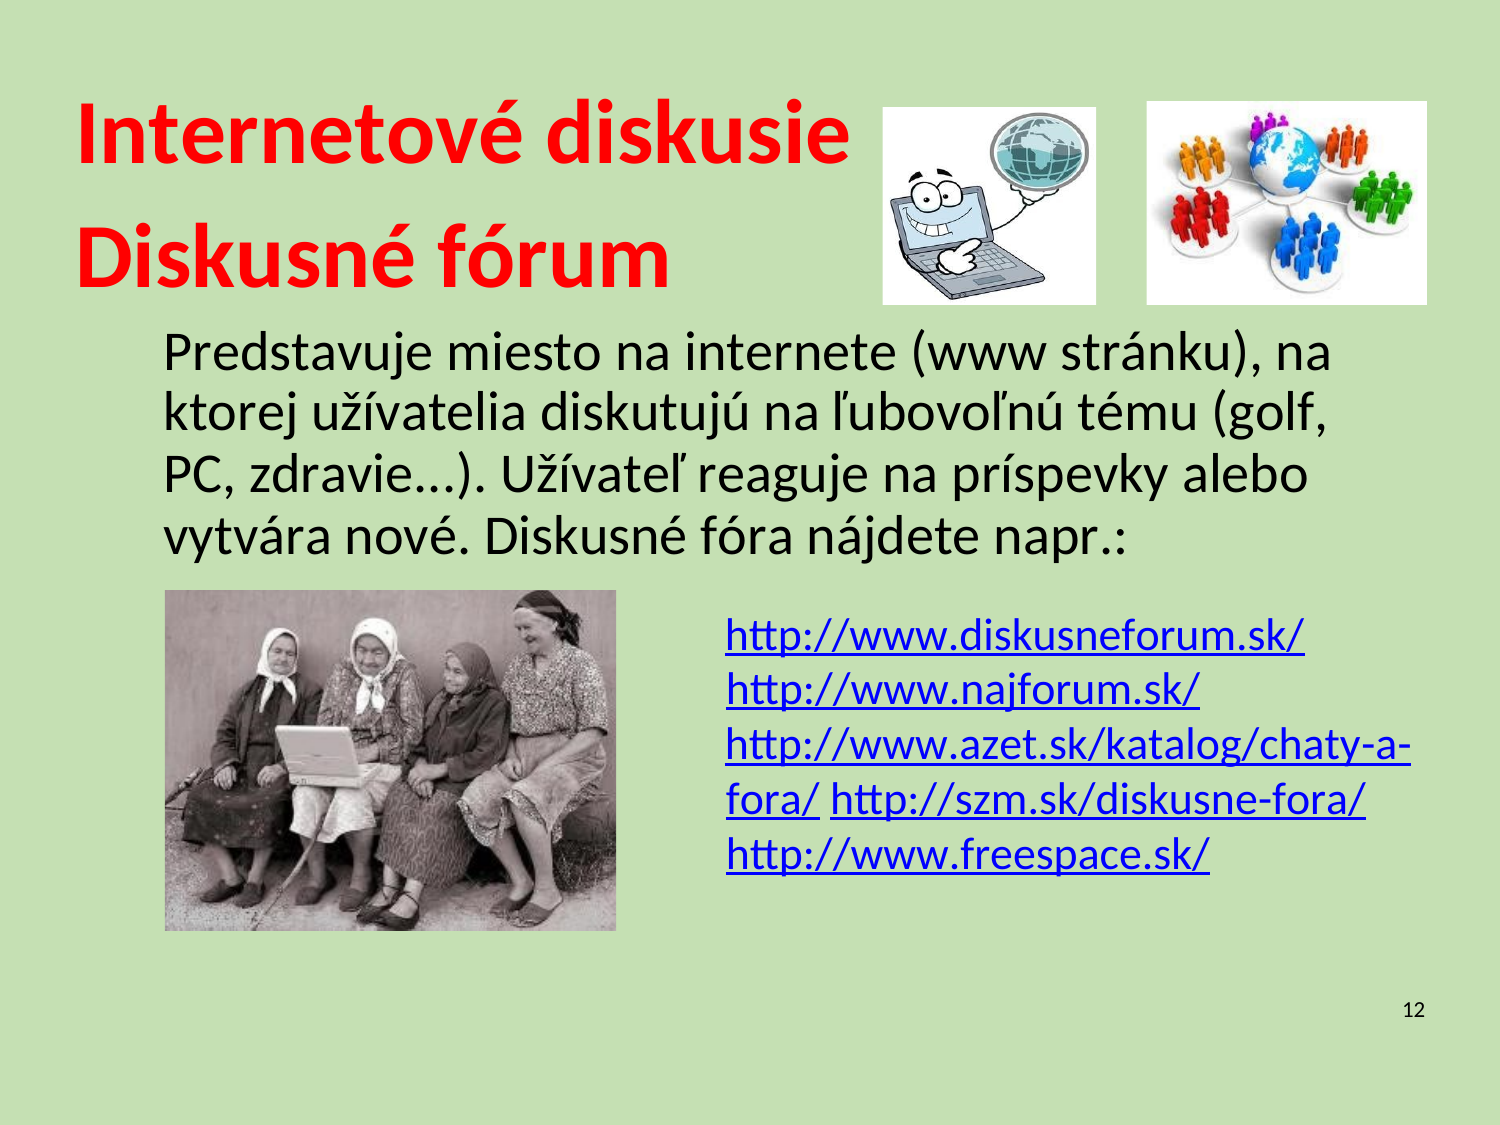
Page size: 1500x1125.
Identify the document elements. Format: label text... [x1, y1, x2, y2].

picture [1146, 101, 1427, 305]
text http://www.azet.sk/katalog/chaty-a-fora/ http://szm.sk/diskusne-fora/ http://www.freespace.sk/ [617, 716, 1425, 881]
picture [164, 590, 617, 931]
text http://www.diskusneforum.sk/ http://www.najforum.sk/ [617, 606, 1425, 716]
subtitle Internetové diskusie [75, 75, 1347, 187]
text Predstavuje miesto na internete (www stránku), na ktorej užívatelia diskutujú na ľubovoľnú tému (golf, PC, zdravie...). Užívateľ reaguje na príspevky alebo vytvára nové. Diskusné fóra nájdete napr.: [163, 321, 1389, 568]
picture [882, 107, 1097, 305]
subtitle Diskusné fórum [75, 198, 1347, 310]
